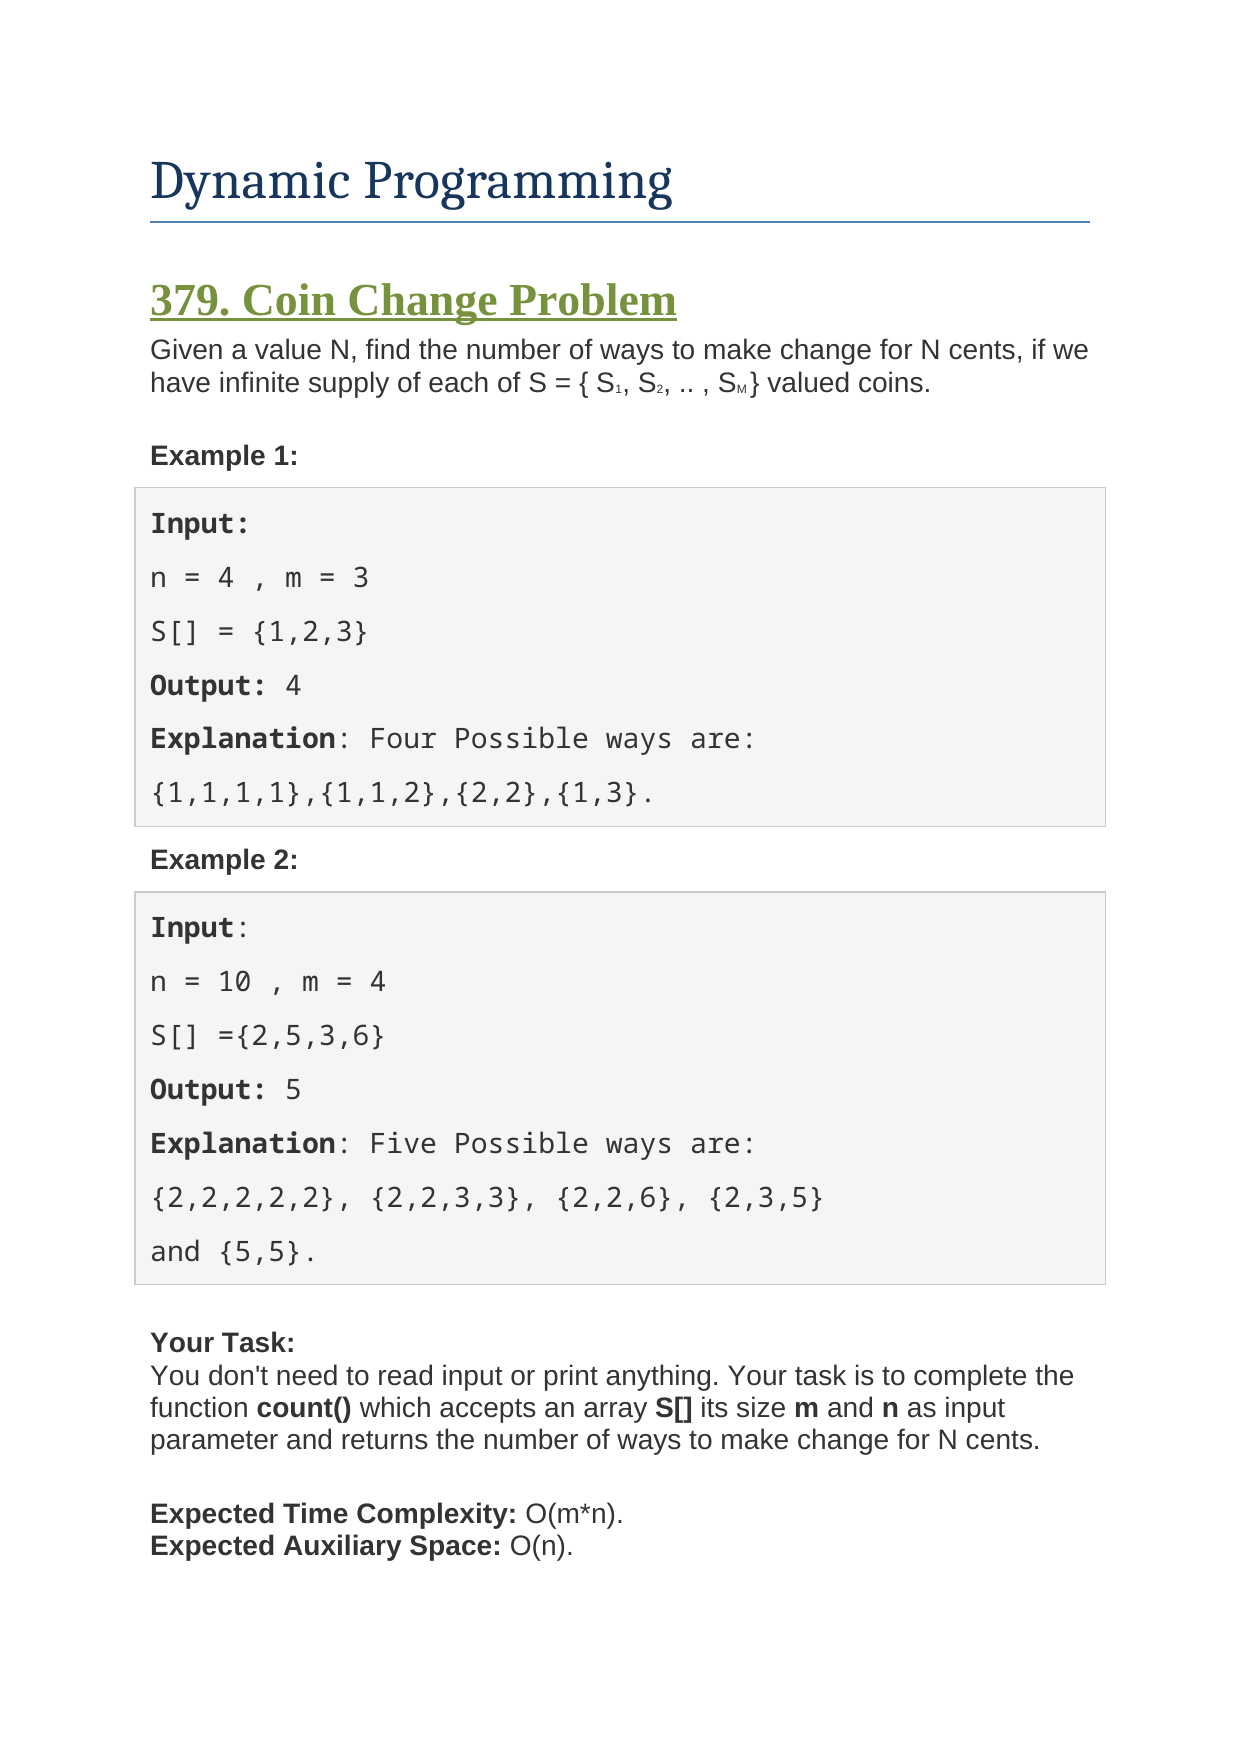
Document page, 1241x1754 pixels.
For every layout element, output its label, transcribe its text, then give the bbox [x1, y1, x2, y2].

text {2,2,2,2,2}, {2,2,3,3}, {2,2,6}, {2,3,5} [136, 1161, 1105, 1215]
text Explanation: Four Possible ways are: [136, 703, 1105, 757]
text Input: [136, 893, 1105, 945]
text {1,1,1,1},{1,1,2},{2,2},{1,3}. [136, 757, 1105, 826]
text S[] ={2,5,3,6} [136, 999, 1105, 1053]
text S[] = {1,2,3} [136, 595, 1105, 649]
text Given a value N, find the number of ways to make change for N cents, if we have infinite supply of each of S = { S1, S2, .. , SM } valued coins. [150, 333, 1090, 398]
subtitle 379. Coin Change Problem [150, 273, 1090, 325]
text Output: 4 [136, 649, 1105, 703]
text n = 4 , m = 3 [136, 541, 1105, 595]
text Expected Time Complexity: O(m*n). Expected Auxiliary Space: O(n). [150, 1471, 1090, 1561]
text Explanation: Five Possible ways are: [136, 1107, 1105, 1161]
text Output: 5 [136, 1053, 1105, 1107]
text Input: [136, 488, 1105, 541]
title Dynamic Programming [150, 150, 1090, 221]
text Example 1: [150, 414, 1090, 471]
text Example 2: [150, 843, 1090, 875]
text and {5,5}. [136, 1215, 1105, 1284]
text Your Task: You don't need to read input or print anything. Your task is to complete the function count() which accepts an array S[] its size m and n as input parameter and returns the number of ways to make change for N cents. [150, 1301, 1090, 1456]
text n = 10 , m = 4 [136, 945, 1105, 999]
